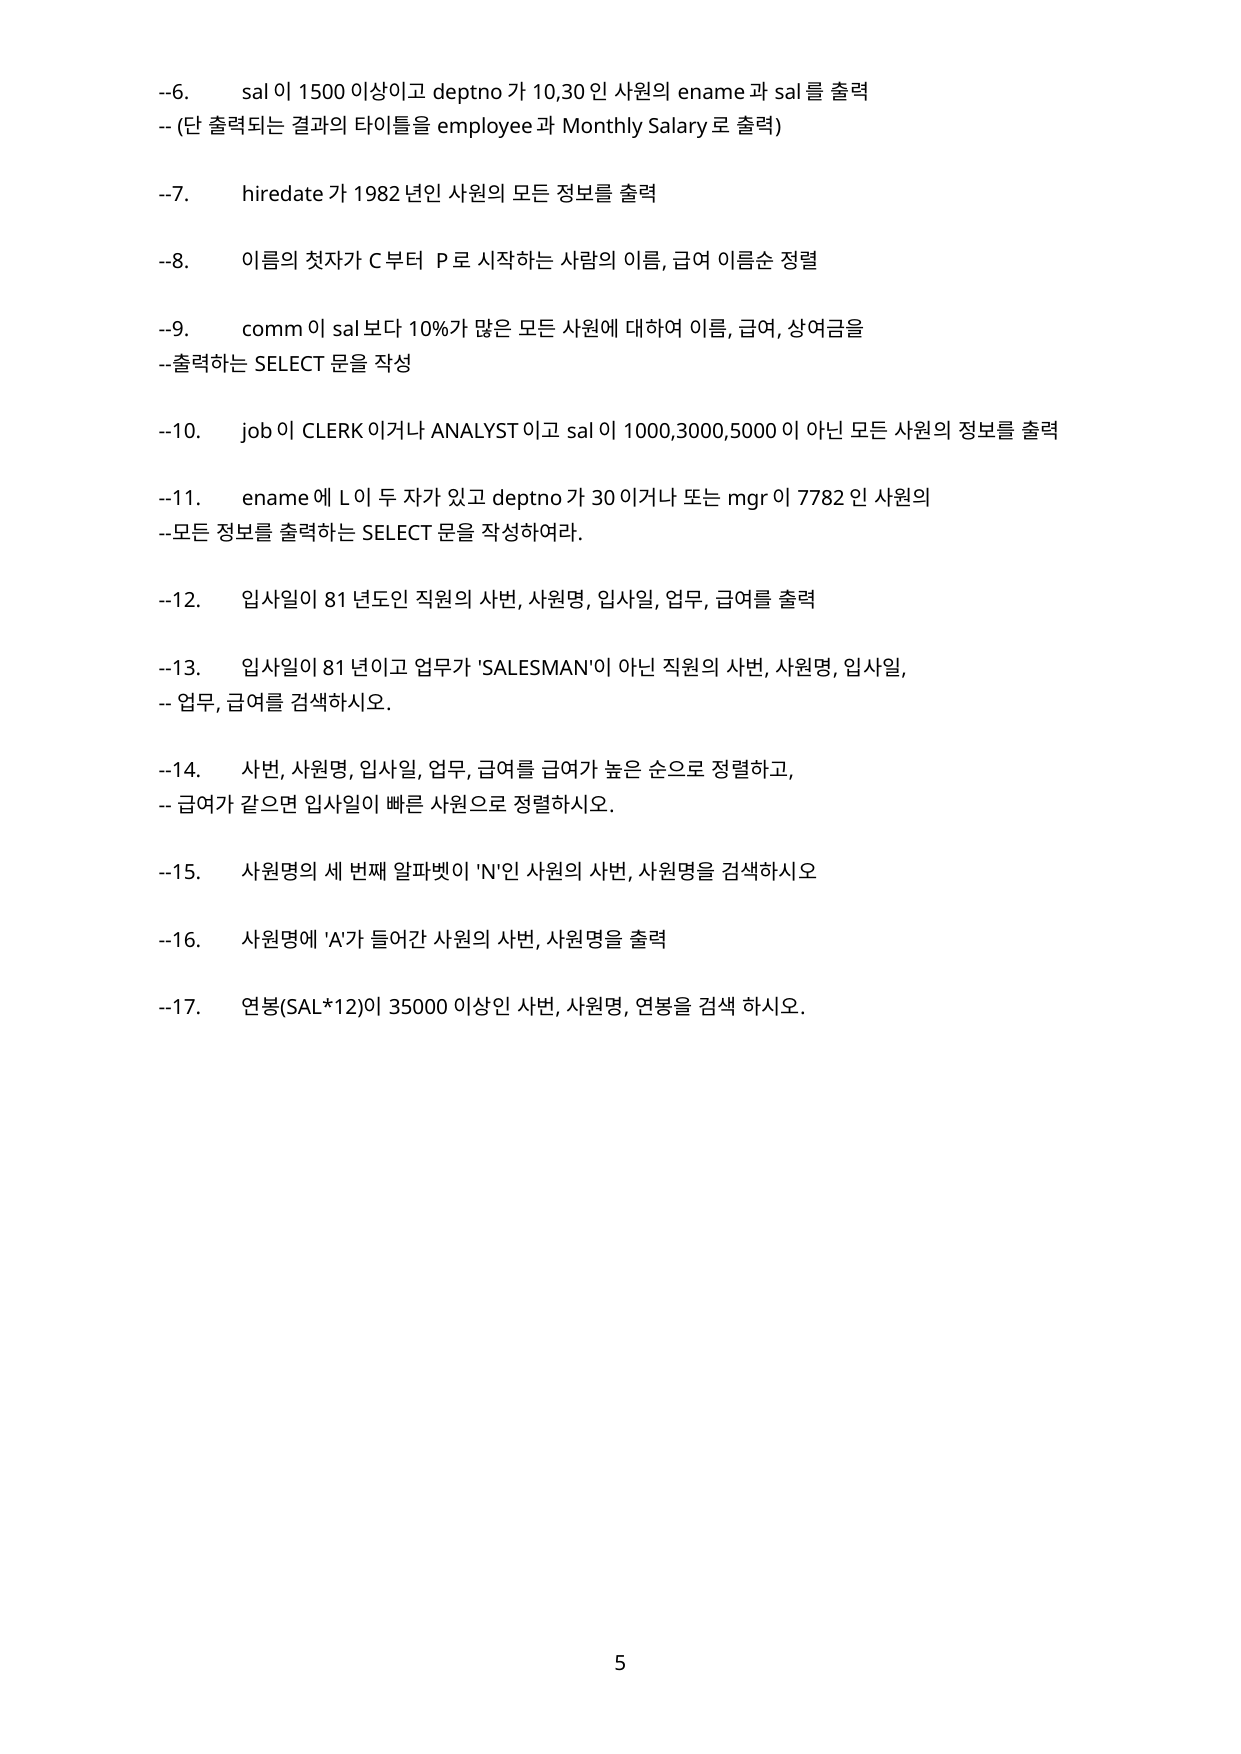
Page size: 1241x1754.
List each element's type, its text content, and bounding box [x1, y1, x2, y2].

text --출력하는 SELECT 문을 작성 [75, 347, 1165, 377]
text --모든 정보를 출력하는 SELECT 문을 작성하여라. [75, 516, 1165, 547]
text --10. job이 CLERK이거나 ANALYST이고 sal이 1000,3000,5000이 아닌 모든 사원의 정보를 출력 [158, 414, 1165, 444]
text --17. 연봉(SAL*12)이 35000 이상인 사번, 사원명, 연봉을 검색 하시오. [75, 990, 1165, 1021]
text --8. 이름의 첫자가 C부터 P로 시작하는 사람의 이름, 급여 이름순 정렬 [75, 244, 1165, 275]
text --14. 사번, 사원명, 입사일, 업무, 급여를 급여가 높은 순으로 정렬하고, [75, 753, 1165, 784]
text --15. 사원명의 세 번째 알파벳이 'N'인 사원의 사번, 사원명을 검색하시오 [75, 856, 1165, 886]
text --16. 사원명에 'A'가 들어간 사원의 사번, 사원명을 출력 [75, 923, 1165, 953]
text -- (단 출력되는 결과의 타이틀을 employee과 Monthly Salary로 출력) [75, 110, 1165, 140]
text --6. sal이 1500이상이고 deptno가 10,30인 사원의 ename과 sal를 출력 [75, 75, 1165, 105]
text --9. comm이 sal보다 10%가 많은 모든 사원에 대하여 이름, 급여, 상여금을 [75, 312, 1165, 342]
text -- 업무, 급여를 검색하시오. [75, 686, 1165, 716]
text --7. hiredate가 1982년인 사원의 모든 정보를 출력 [75, 177, 1165, 207]
text --13. 입사일이81년이고 업무가 'SALESMAN'이 아닌 직원의 사번, 사원명, 입사일, [75, 651, 1165, 681]
text --11. ename에 L이 두 자가 있고 deptno가 30이거나 또는 mgr이 7782인 사원의 [75, 482, 1165, 512]
text --12. 입사일이 81년도인 직원의 사번, 사원명, 입사일, 업무, 급여를 출력 [75, 584, 1165, 614]
text -- 급여가 같으면 입사일이 빠른 사원으로 정렬하시오. [75, 788, 1165, 818]
